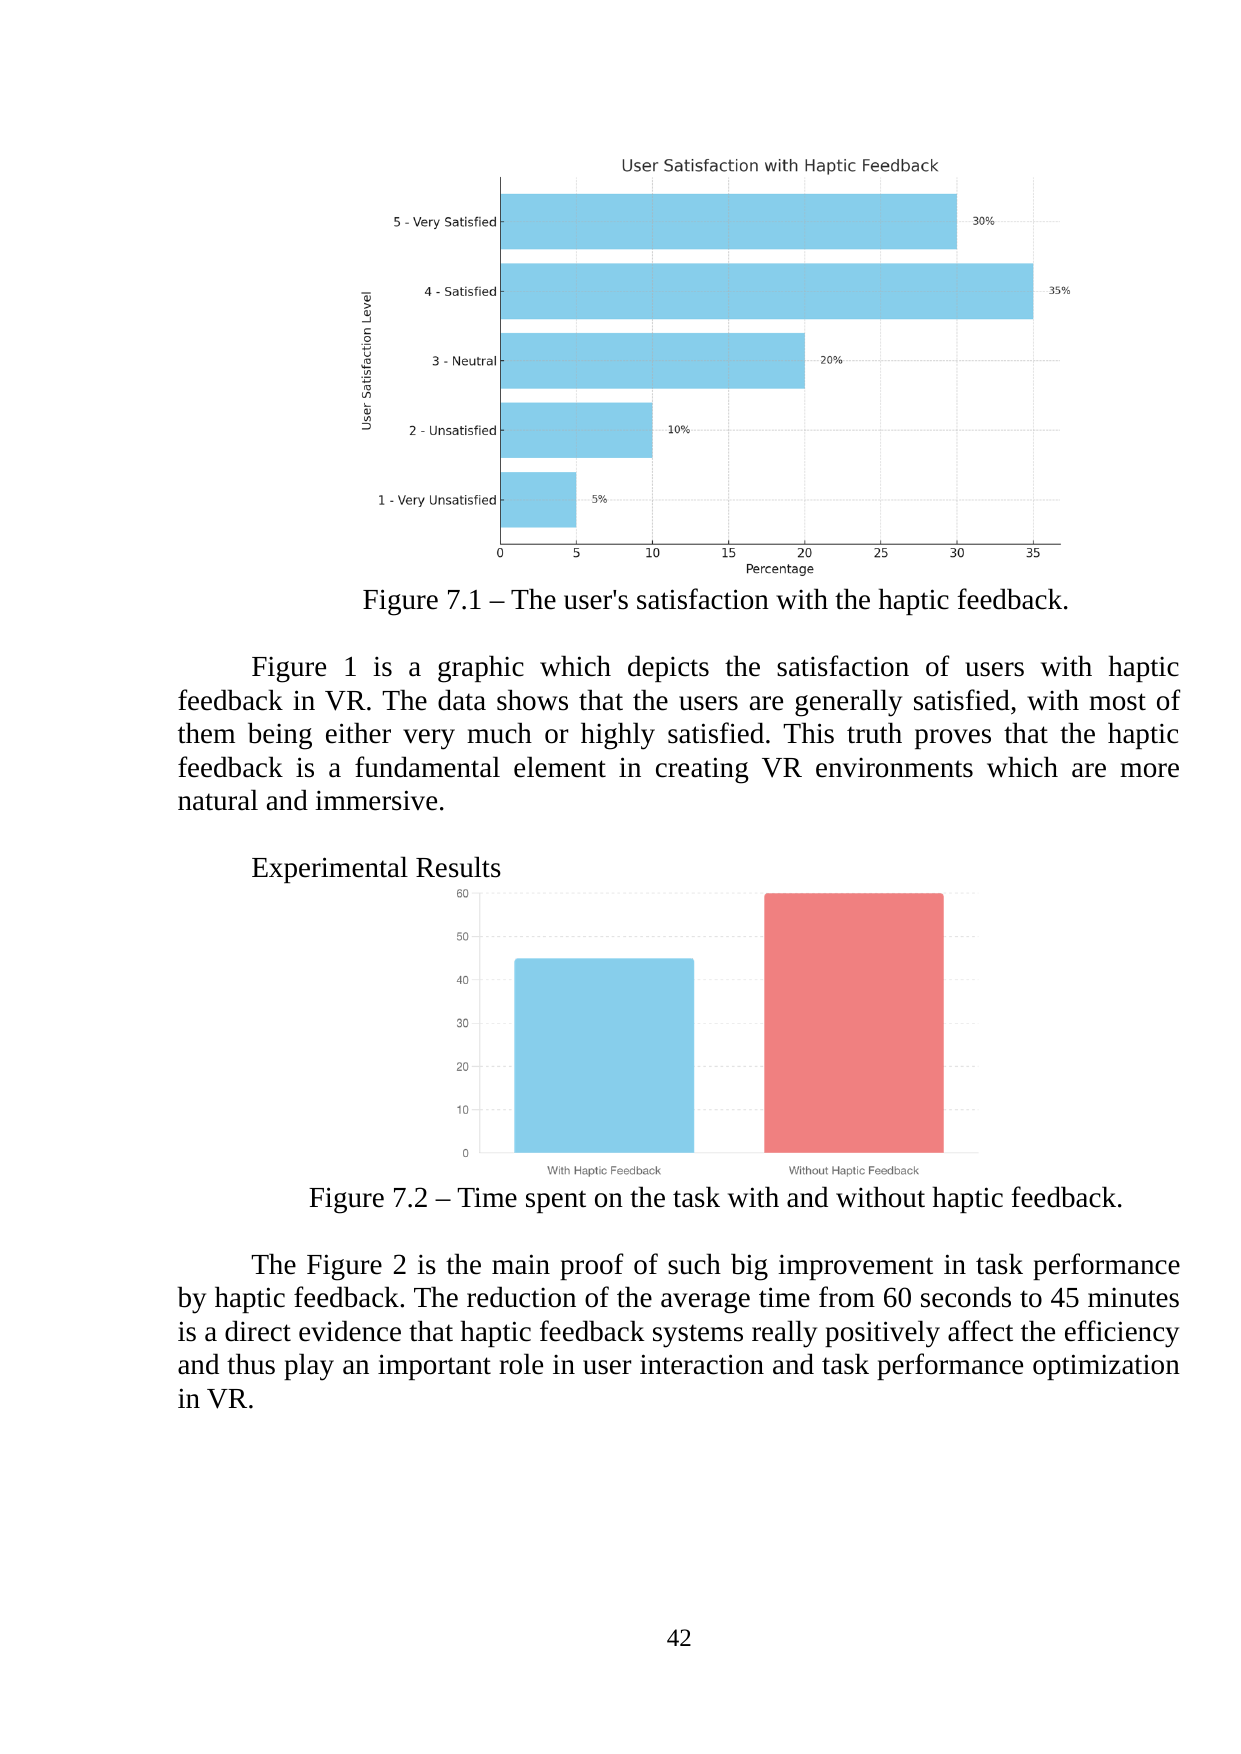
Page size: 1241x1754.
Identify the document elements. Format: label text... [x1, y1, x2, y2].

text Experimental Results [177, 851, 1181, 884]
picture [354, 151, 1078, 583]
picture [453, 884, 979, 1180]
text Figure 1 is a graphic which depicts the satisfaction of users with haptic feedback in VR. The data shows that the users are generally satisfied, with most of them being either very much or highly satisfied. This truth proves that the haptic feedback is a fundamental element in creating VR environments which are more natural and immersive. [177, 649, 1181, 817]
text The Figure 2 is the main proof of such big improvement in task performance by haptic feedback. The reduction of the average time from 60 seconds to 45 minutes is a direct evidence that haptic feedback systems really positively affect the efficiency and thus play an important role in user interaction and task performance optimization in VR. [177, 1247, 1181, 1414]
text Figure 7.1 – The user's satisfaction with the haptic feedback. [177, 582, 1181, 616]
text Figure 7.2 – Time spent on the task with and without haptic feedback. [177, 1180, 1181, 1213]
